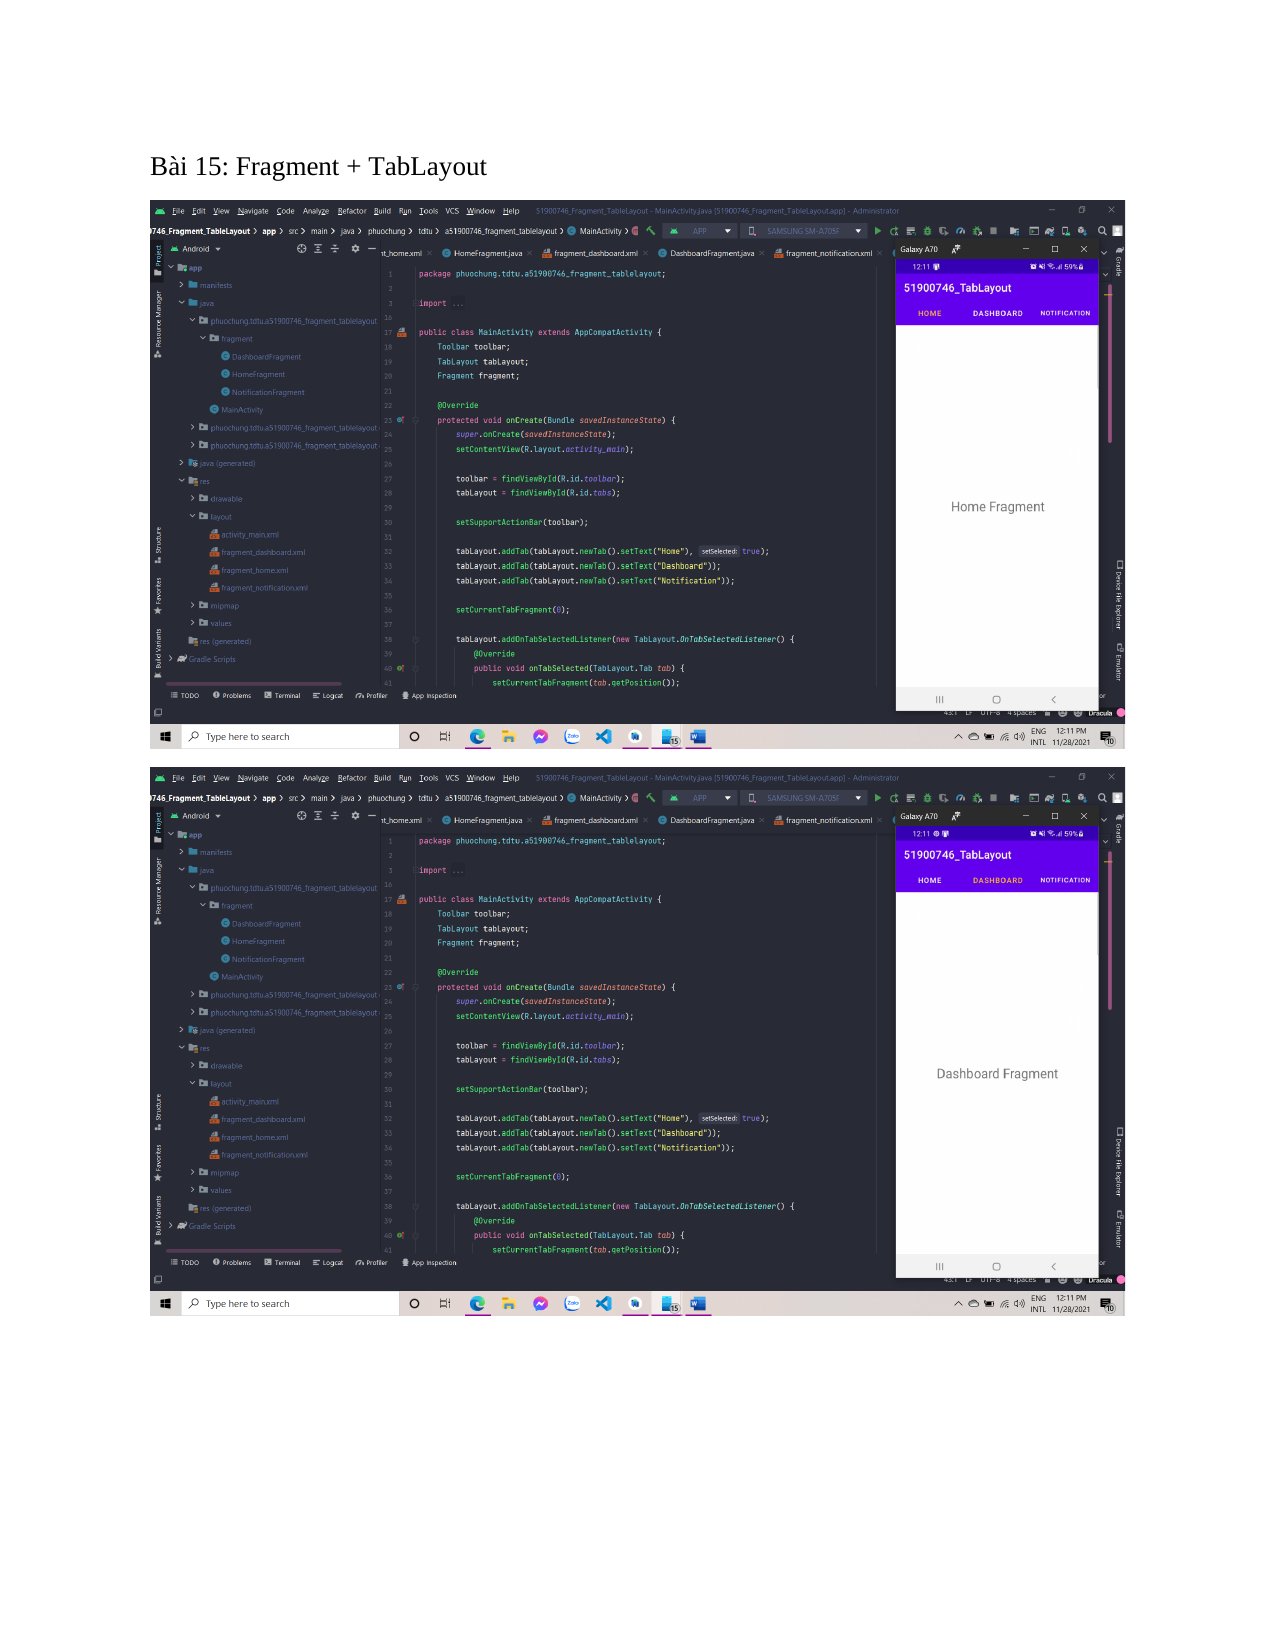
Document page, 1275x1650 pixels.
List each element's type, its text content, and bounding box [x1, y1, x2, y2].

picture [150, 767, 1125, 1316]
text Bài 15: Fragment + TabLayout [150, 150, 1125, 181]
picture [150, 200, 1125, 749]
